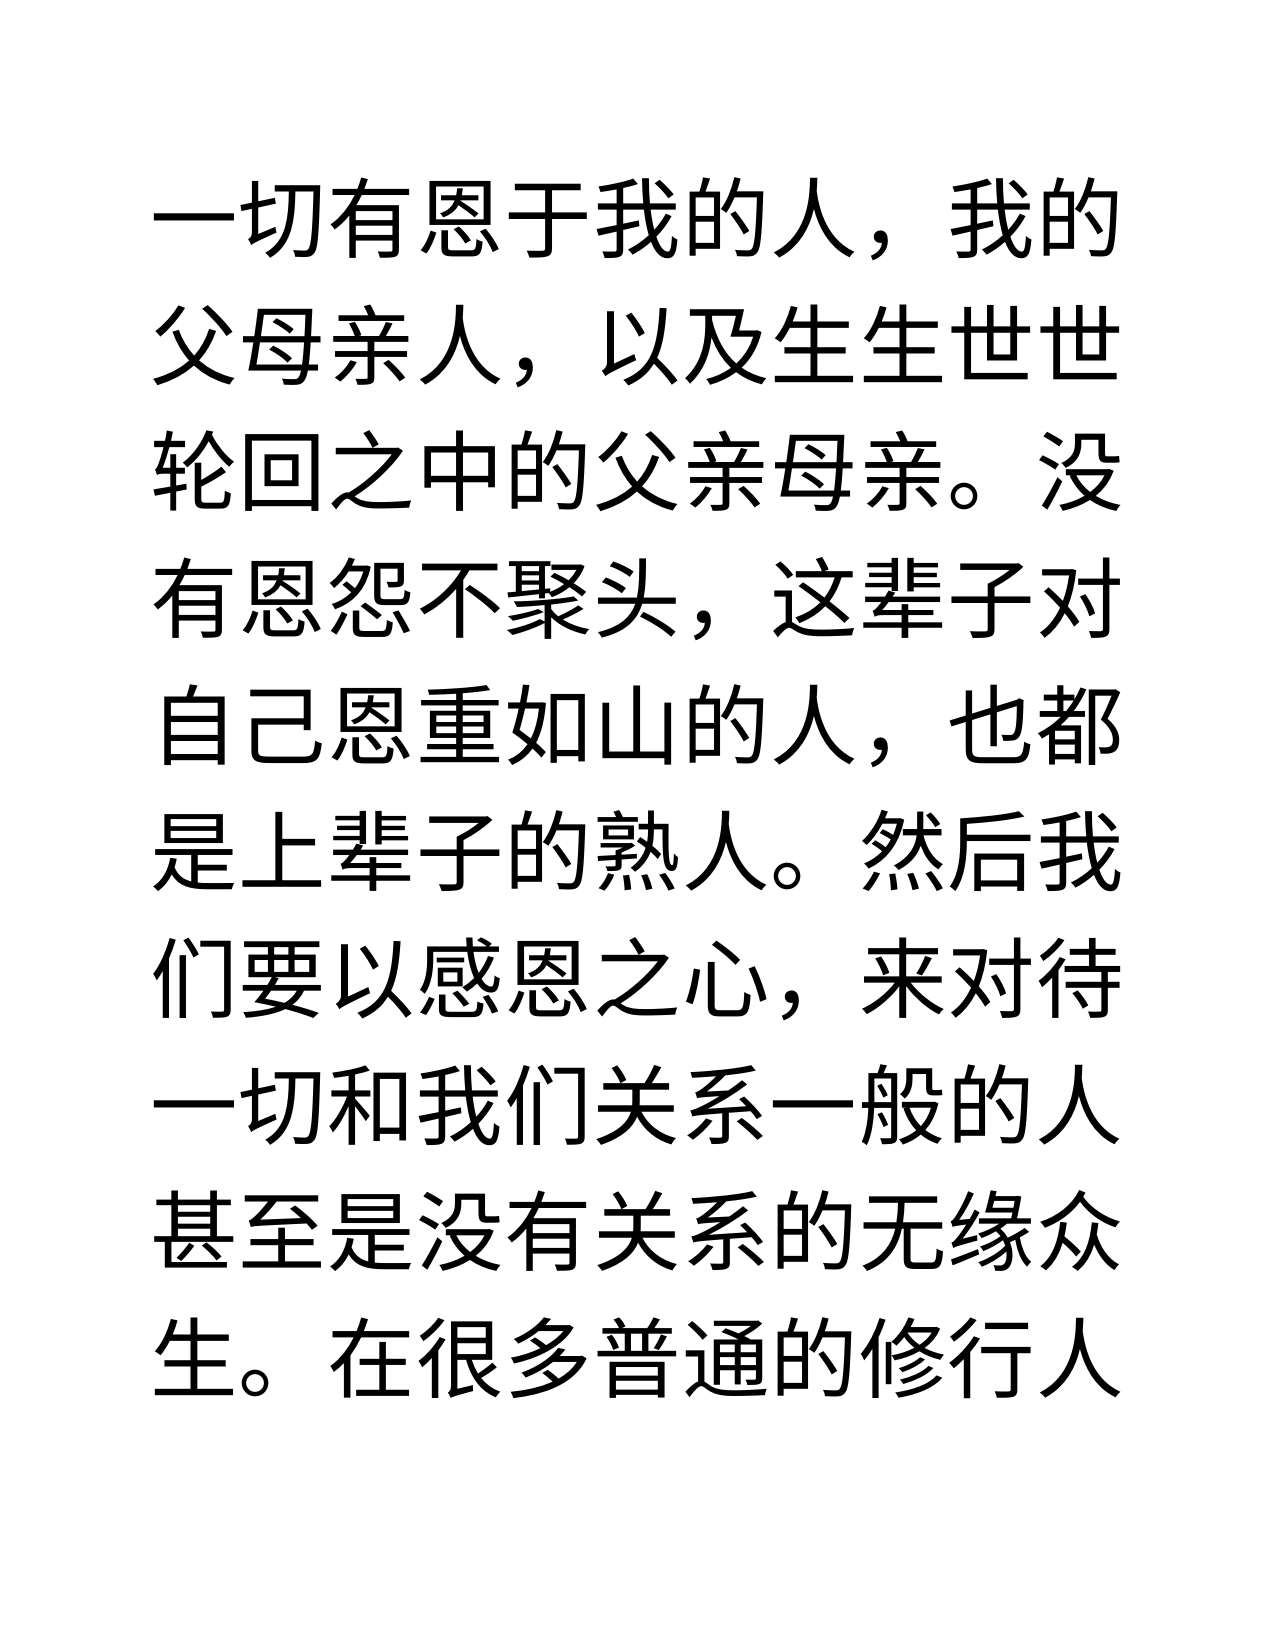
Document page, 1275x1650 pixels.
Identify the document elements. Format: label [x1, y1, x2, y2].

text [150, 150, 1125, 1417]
